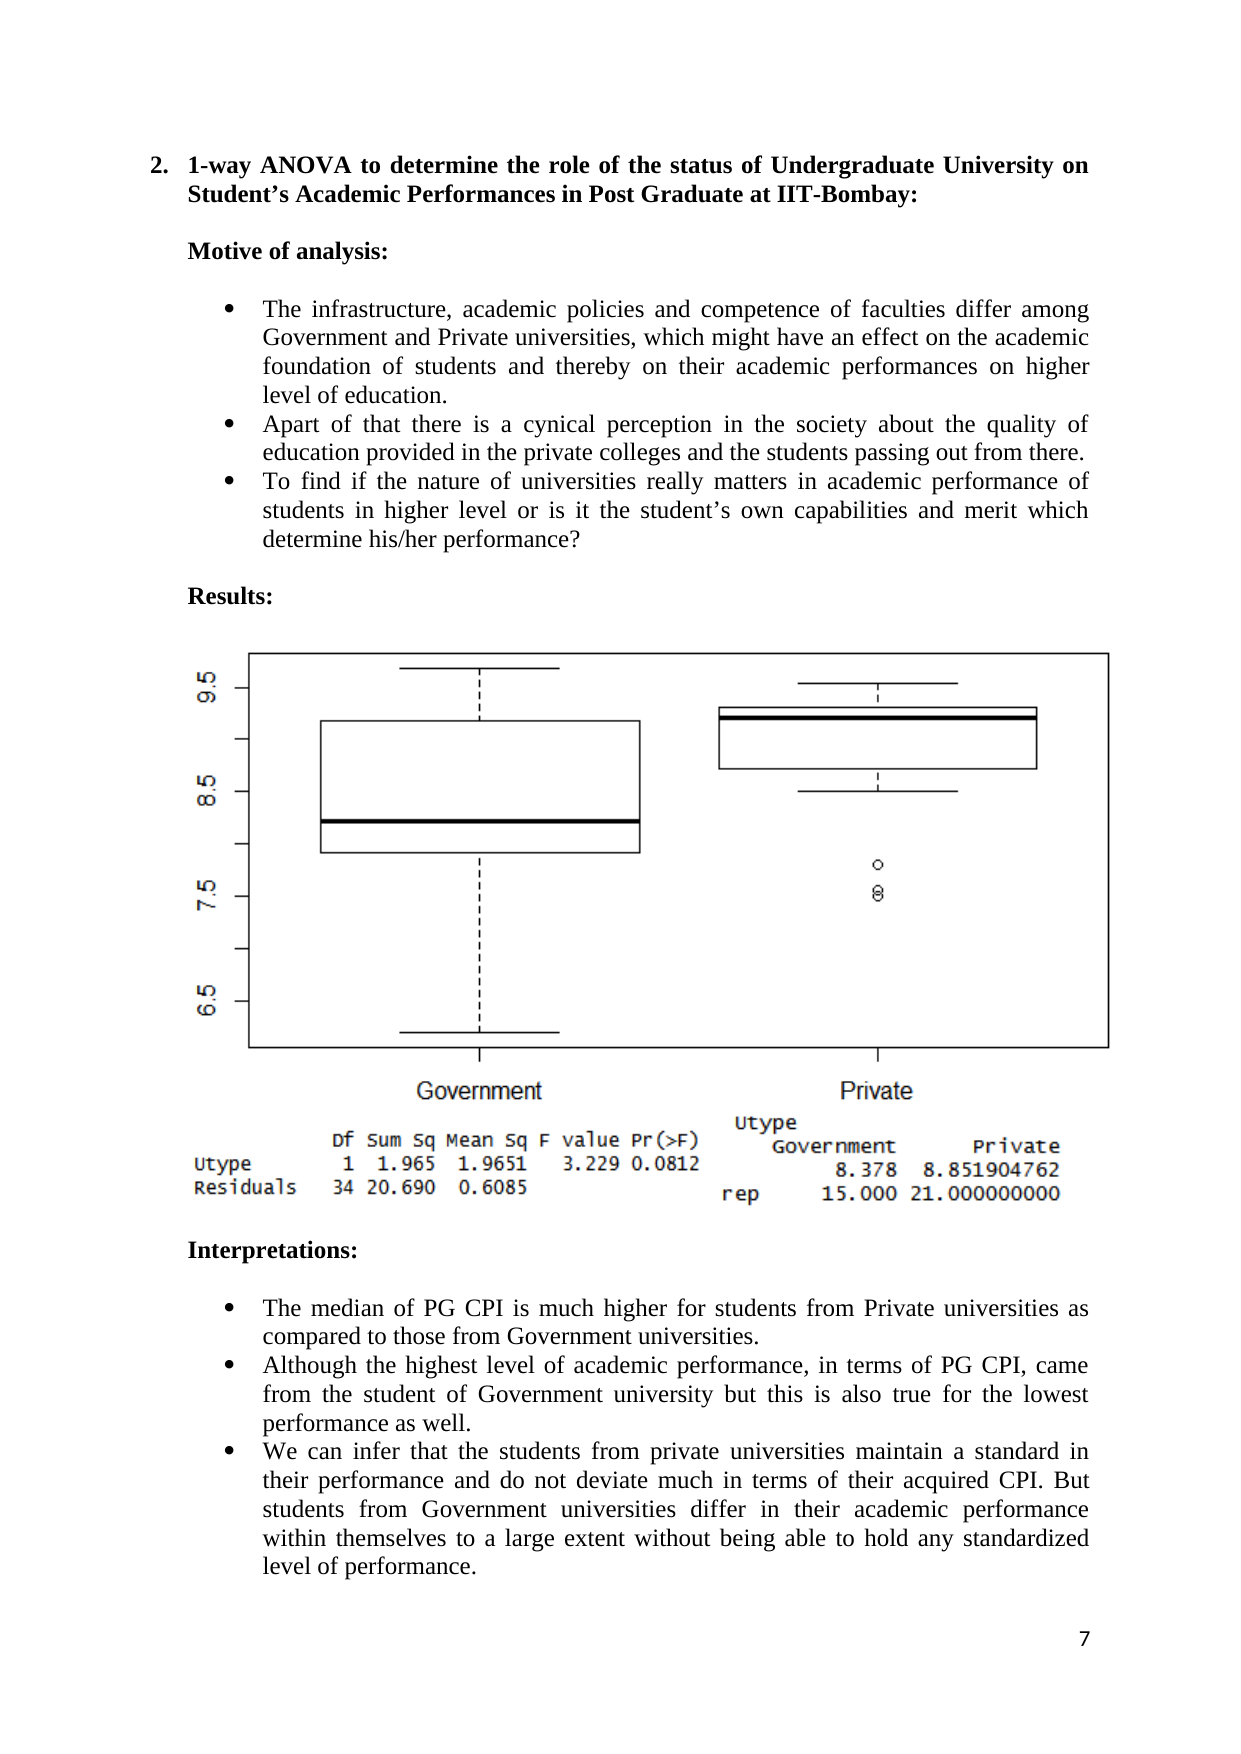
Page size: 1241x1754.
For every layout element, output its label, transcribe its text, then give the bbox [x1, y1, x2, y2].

list The infrastructure, academic policies and competence of faculties differ among Government and Private universities, which might have an effect on the academic foundation of students and thereby on their academic performances on higher level of education. [225, 294, 1090, 409]
picture [187, 1128, 712, 1207]
list We can infer that the students from private universities maintain a standard in their performance and do not deviate much in terms of their acquired CPI. But students from Government universities differ in their academic performance within themselves to a large extent without being able to hold any standardized level of performance. [225, 1436, 1090, 1580]
picture [187, 624, 1129, 1207]
list To find if the nature of universities really matters in academic performance of students in higher level or is it the student’s own capabilities and merit which determine his/her performance? [225, 466, 1090, 552]
list Results: [187, 581, 1090, 610]
list Although the highest level of academic performance, in terms of PG CPI, came from the student of Government university but this is also true for the lowest performance as well. [225, 1350, 1090, 1436]
list Apart of that there is a cynical perception in the society about the quality of education provided in the private colleges and the students passing out from there. [225, 409, 1090, 466]
list Interpretations: [187, 1235, 1090, 1264]
list The median of PG CPI is much higher for students from Private universities as compared to those from Government universities. [225, 1293, 1090, 1350]
list 1-way ANOVA to determine the role of the status of Undergraduate University on Student’s Academic Performances in Post Graduate at IIT-Bombay: [150, 150, 1090, 207]
list Motive of analysis: [187, 236, 1090, 265]
